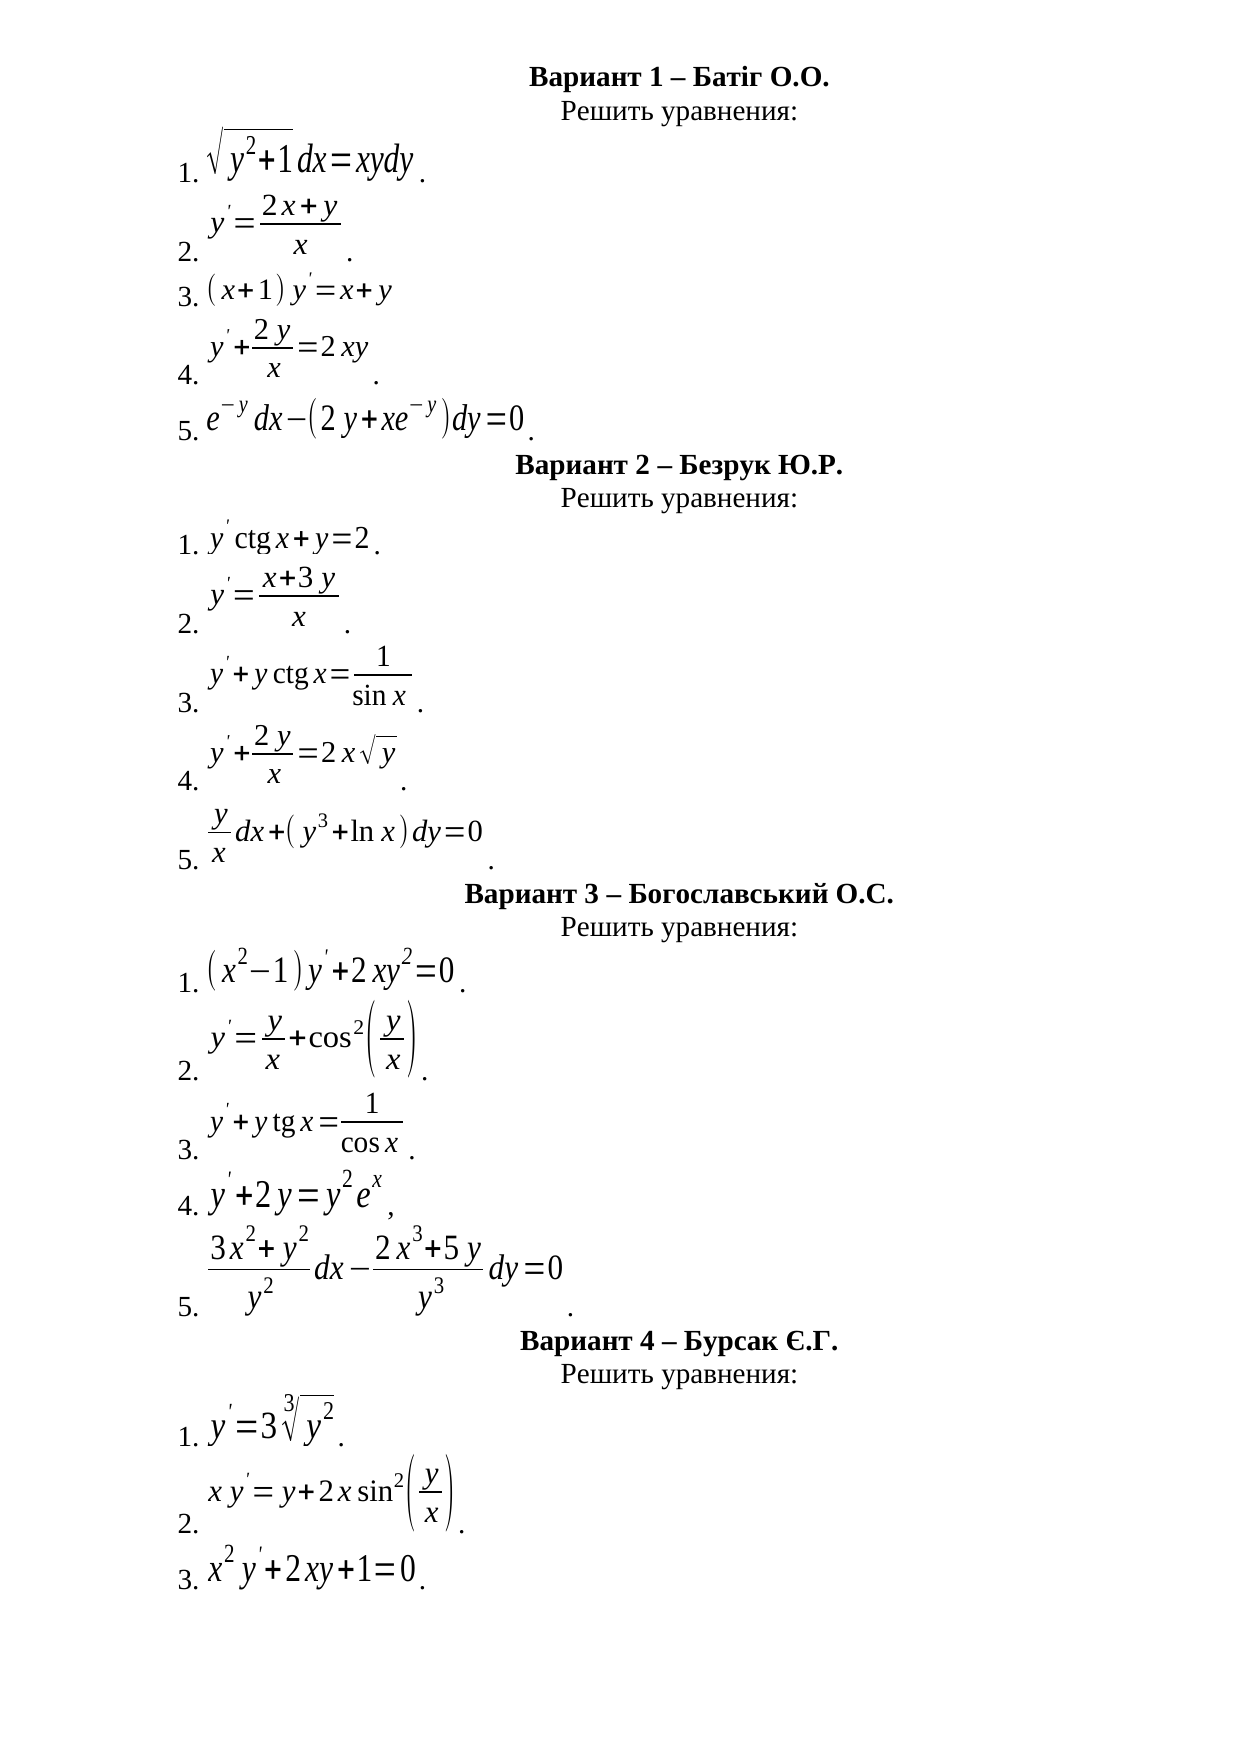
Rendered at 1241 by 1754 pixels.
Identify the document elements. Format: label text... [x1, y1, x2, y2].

text Вариант 3 – Богославський О.С. [177, 876, 1181, 909]
text 5. . [177, 797, 1181, 876]
text 1. . [177, 943, 1181, 999]
text 5. . [177, 391, 1181, 447]
text 3. . [177, 639, 1181, 719]
text 4. . [177, 719, 1181, 797]
text 2. . [177, 1452, 1181, 1540]
text 3. . [177, 1087, 1181, 1166]
text 2. . [177, 188, 1181, 267]
text Вариант 4 – Бурсак Є.Г. [177, 1323, 1181, 1357]
text Вариант 2 – Безрук Ю.Р. [177, 447, 1181, 480]
text 4. . [177, 313, 1181, 391]
text 3. . [177, 1540, 1181, 1596]
text Решить уравнения: [177, 480, 1181, 514]
text Решить уравнения: [177, 909, 1181, 943]
text 2. . [177, 560, 1181, 639]
text 3. [177, 267, 1181, 313]
text 1. . [177, 126, 1181, 188]
text 4. , [177, 1166, 1181, 1222]
text Вариант 1 – Батіг О.О. [177, 59, 1181, 93]
text 1. . [177, 514, 1181, 560]
text 5. . [177, 1222, 1181, 1323]
text Решить уравнения: [177, 1357, 1181, 1390]
text Решить уравнения: [177, 93, 1181, 126]
text 2. . [177, 999, 1181, 1087]
text 1. . [177, 1390, 1181, 1452]
